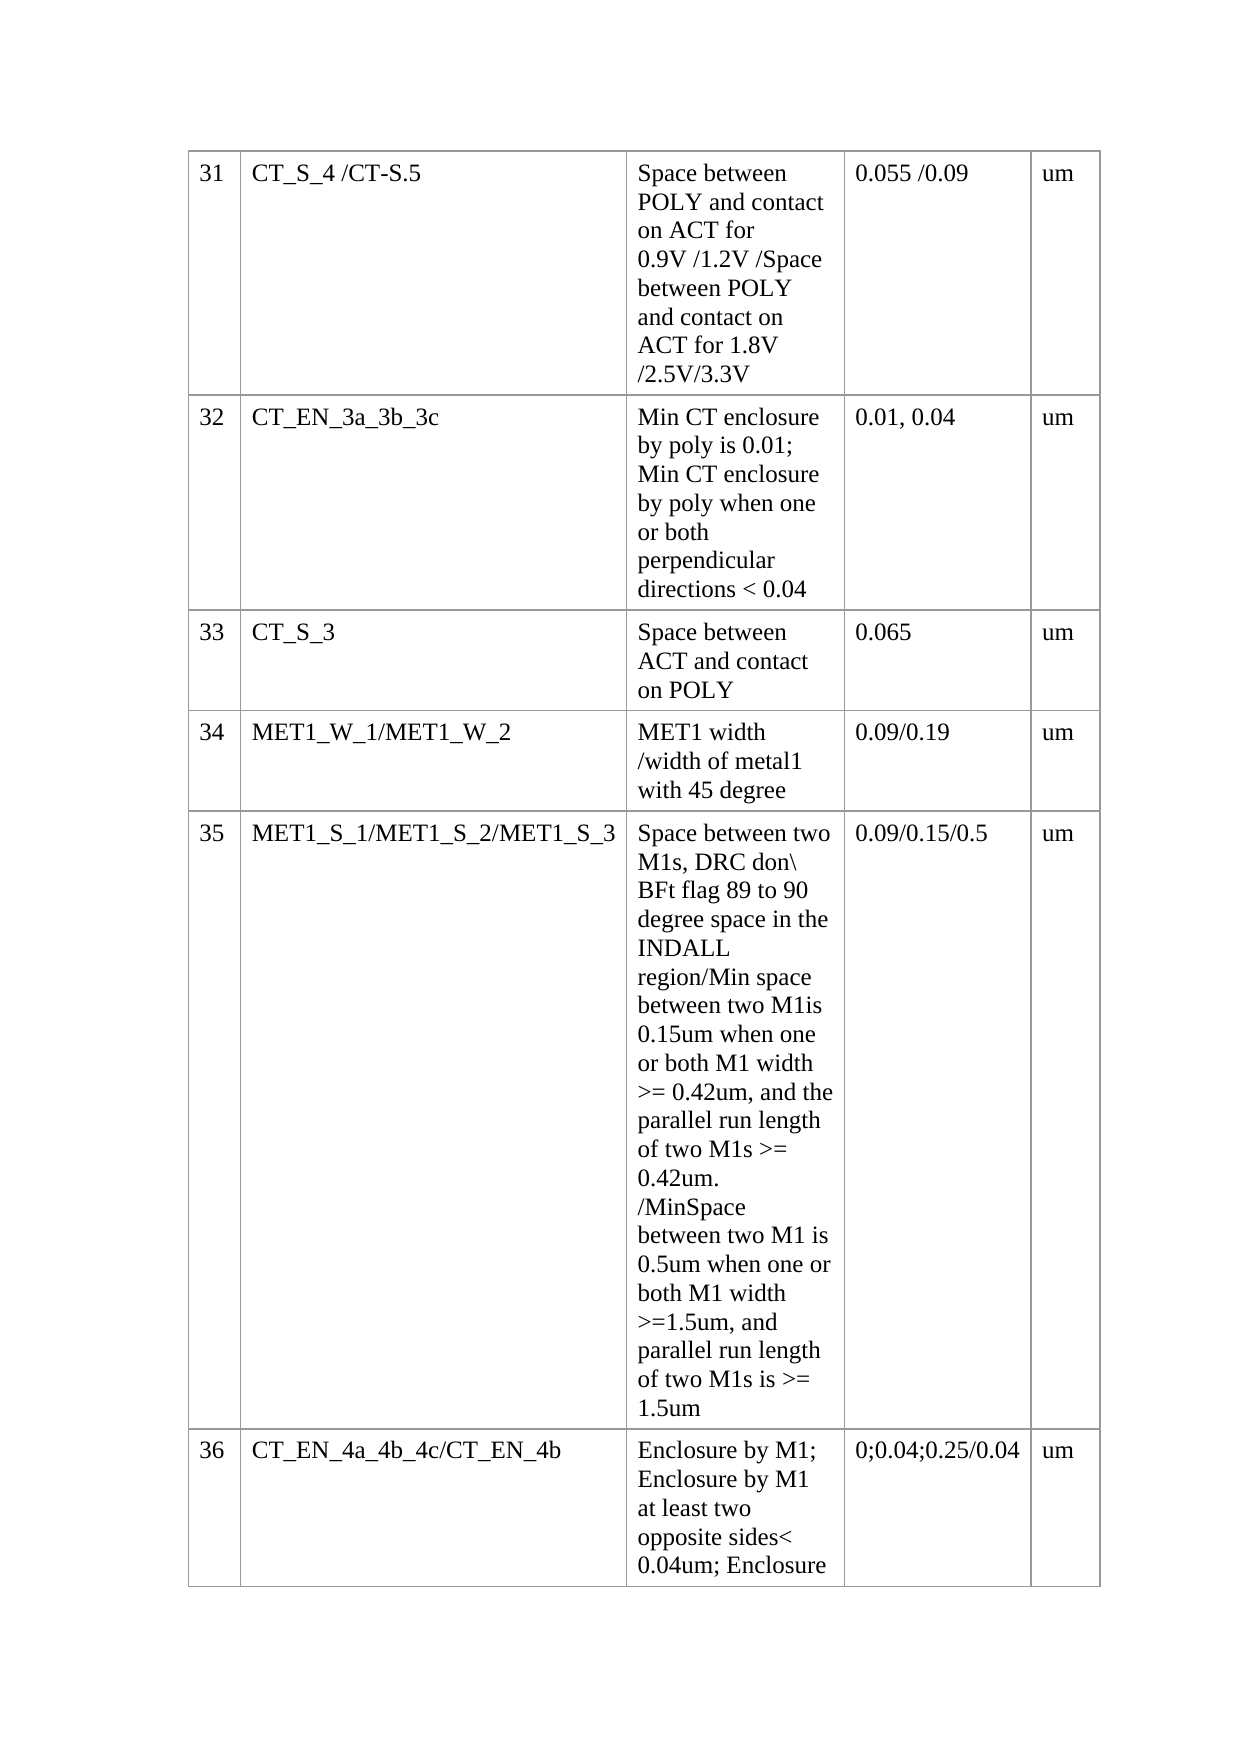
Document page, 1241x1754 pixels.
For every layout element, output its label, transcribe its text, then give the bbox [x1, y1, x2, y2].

table_cell Space between POLY and contact on ACT for 0.9V /1.2V /Space between POLY and contact on ACT for 1.8V /2.5V/3.3V [627, 152, 844, 394]
table_cell MET1_S_1/MET1_S_2/MET1_S_3 [241, 812, 626, 1428]
table_cell CT_S_4 /CT-S.5 [241, 152, 626, 394]
table_cell um [1032, 812, 1099, 1428]
table_cell 34 [189, 711, 240, 810]
table_cell Enclosure by M1; Enclosure by M1 at least two opposite sides< 0.04um; Enclosure by M1 for all sides./Minimum M1 enclosure of CT in line end region at least two opposite sides >=0.04 [627, 1430, 844, 1586]
table_cell Space between two M1s, DRC don\BFt flag 89 to 90 degree space in the INDALL region/Min space between two M1is 0.15um when one or both M1 width >= 0.42um, and the parallel run length of two M1s >= 0.42um. /MinSpace between two M1 is 0.5um when one or both M1 width >=1.5um, and parallel run length of two M1s is >= 1.5um [627, 812, 844, 1428]
table_cell um [1032, 711, 1099, 810]
table_cell 0;0.04;0.25/0.04 [845, 1430, 1030, 1586]
table_cell 33 [189, 611, 240, 710]
table_cell CT_S_3 [241, 611, 626, 710]
table_cell um [1032, 611, 1099, 710]
table_cell um [1032, 152, 1099, 394]
table_cell 0.09/0.19 [845, 711, 1030, 810]
table_cell CT_EN_3a_3b_3c [241, 396, 626, 609]
table_cell 36 [189, 1430, 240, 1586]
table_cell 31 [189, 152, 240, 394]
table_cell 0.01, 0.04 [845, 396, 1030, 609]
table_cell CT_EN_4a_4b_4c/CT_EN_4b [241, 1430, 626, 1586]
table_cell 32 [189, 396, 240, 609]
table_cell um [1032, 396, 1099, 609]
table_cell 0.055 /0.09 [845, 152, 1030, 394]
table_cell 0.09/0.15/0.5 [845, 812, 1030, 1428]
table_cell MET1_W_1/MET1_W_2 [241, 711, 626, 810]
table_cell um [1032, 1430, 1099, 1586]
table_cell Space between ACT and contact on POLY [627, 611, 844, 710]
table_cell Min CT enclosure by poly is 0.01; Min CT enclosure by poly when one or both perpendicular directions < 0.04 [627, 396, 844, 609]
table_cell MET1 width /width of metal1 with 45 degree [627, 711, 844, 810]
table_cell 35 [189, 812, 240, 1428]
table_cell 0.065 [845, 611, 1030, 710]
